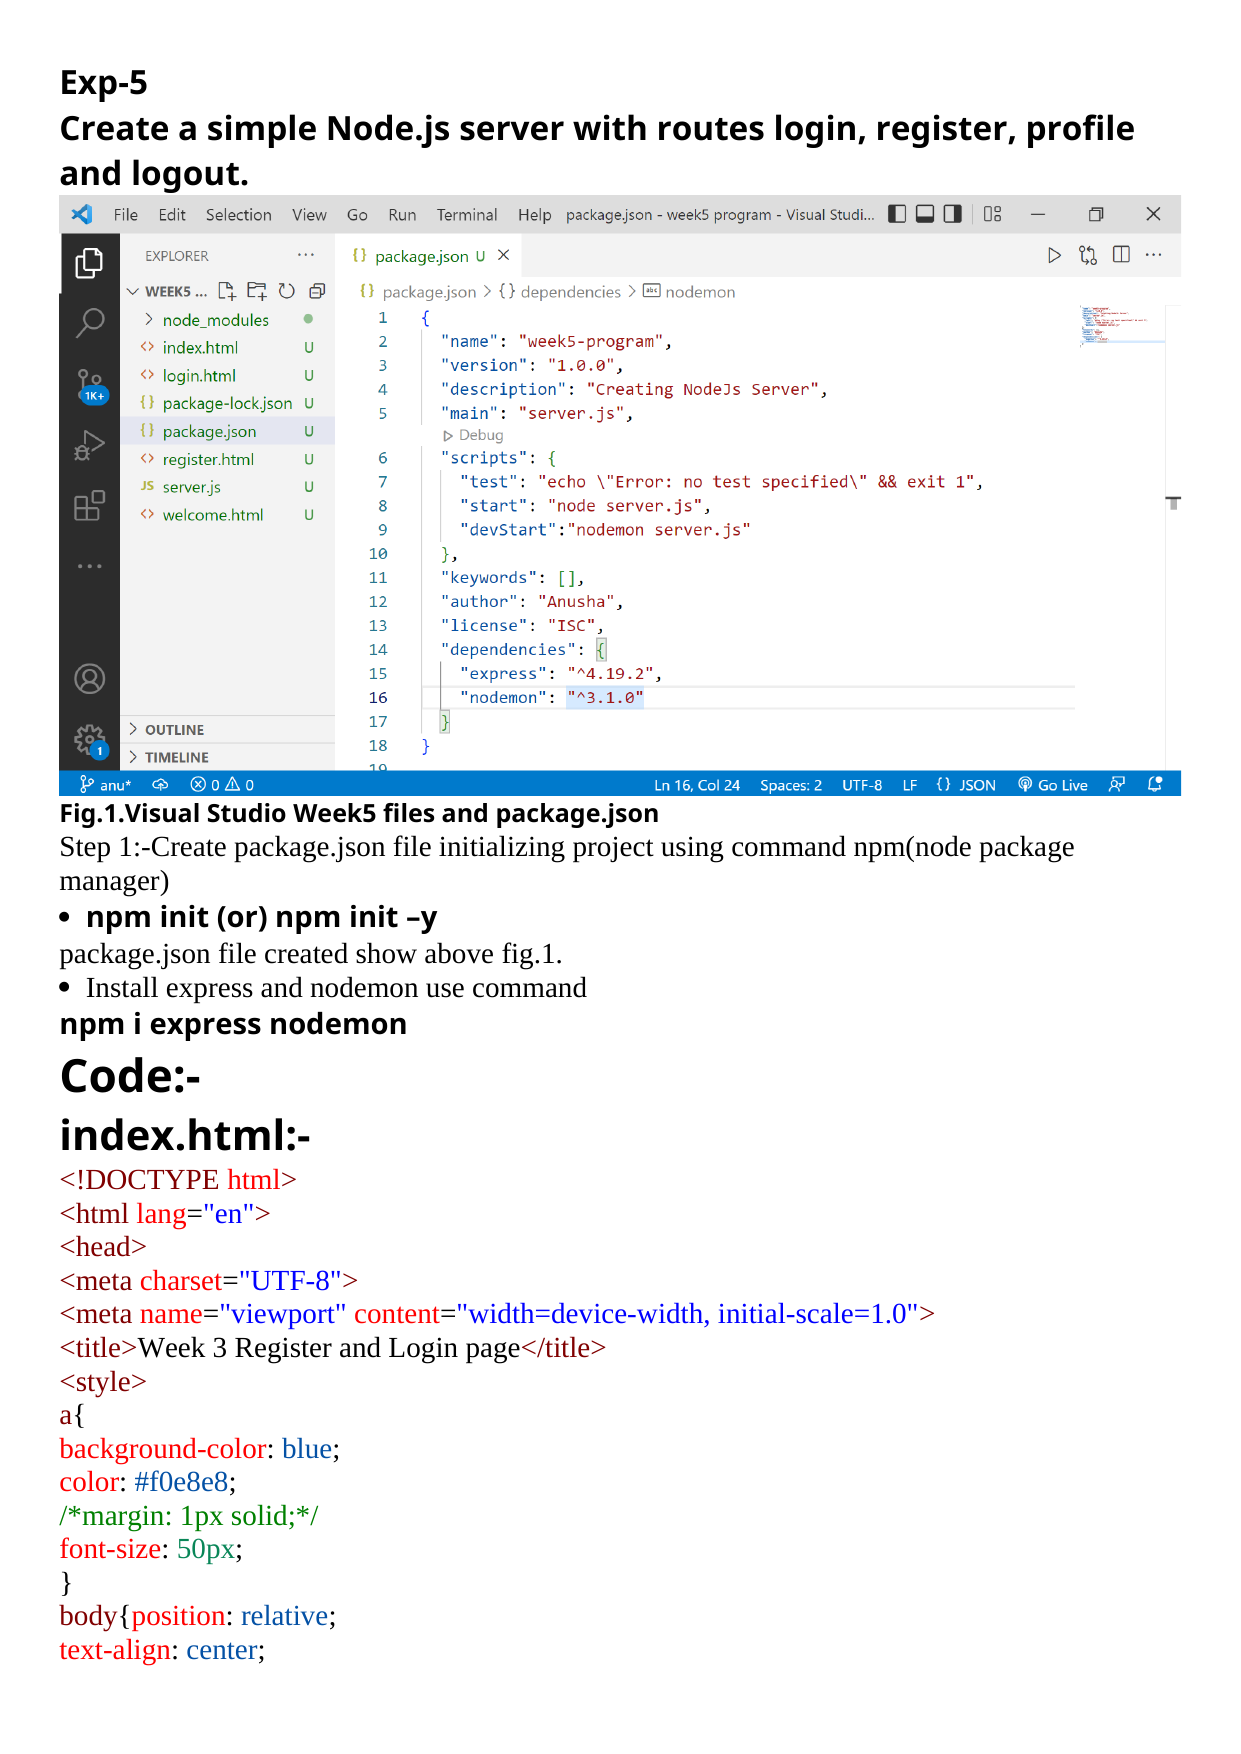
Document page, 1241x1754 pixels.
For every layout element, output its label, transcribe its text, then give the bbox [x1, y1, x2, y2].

text npm i express nodemon [59, 1003, 1181, 1043]
text a{ [59, 1397, 1181, 1431]
text <!DOCTYPE html> [59, 1162, 1181, 1196]
text /*margin: 1px solid;*/ [59, 1498, 1181, 1531]
text Exp-5 [59, 59, 1181, 104]
text <head> [59, 1229, 1181, 1263]
text <style> [59, 1364, 1181, 1397]
text <html lang="en"> [59, 1196, 1181, 1229]
text package.json file created show above fig.1. [59, 936, 1181, 970]
text } [59, 1565, 1181, 1598]
text <meta charset="UTF-8"> [59, 1263, 1181, 1297]
text text-align: center; [59, 1632, 1181, 1666]
text Create a simple Node.js server with routes login, register, profile and logout. [59, 104, 1181, 195]
text background-color: blue; [59, 1431, 1181, 1464]
text Step 1:-Create package.json file initializing project using command npm(node package manager) [59, 829, 1181, 897]
text <meta name="viewport" content="width=device-width, initial-scale=1.0"> [59, 1297, 1181, 1330]
text color: #f0e8e8; [59, 1464, 1181, 1498]
text Fig.1.Visual Studio Week5 files and package.json [59, 796, 1181, 829]
text Install express and nodemon use command [59, 970, 1181, 1003]
text Code:- [59, 1043, 1181, 1106]
text font-size: 50px; [59, 1531, 1181, 1565]
text index.html:- [59, 1106, 1181, 1162]
text body{position: relative; [59, 1598, 1181, 1632]
text npm init (or) npm init –y [59, 897, 1181, 936]
text <title>Week 3 Register and Login page</title> [59, 1330, 1181, 1364]
picture [59, 195, 1182, 796]
